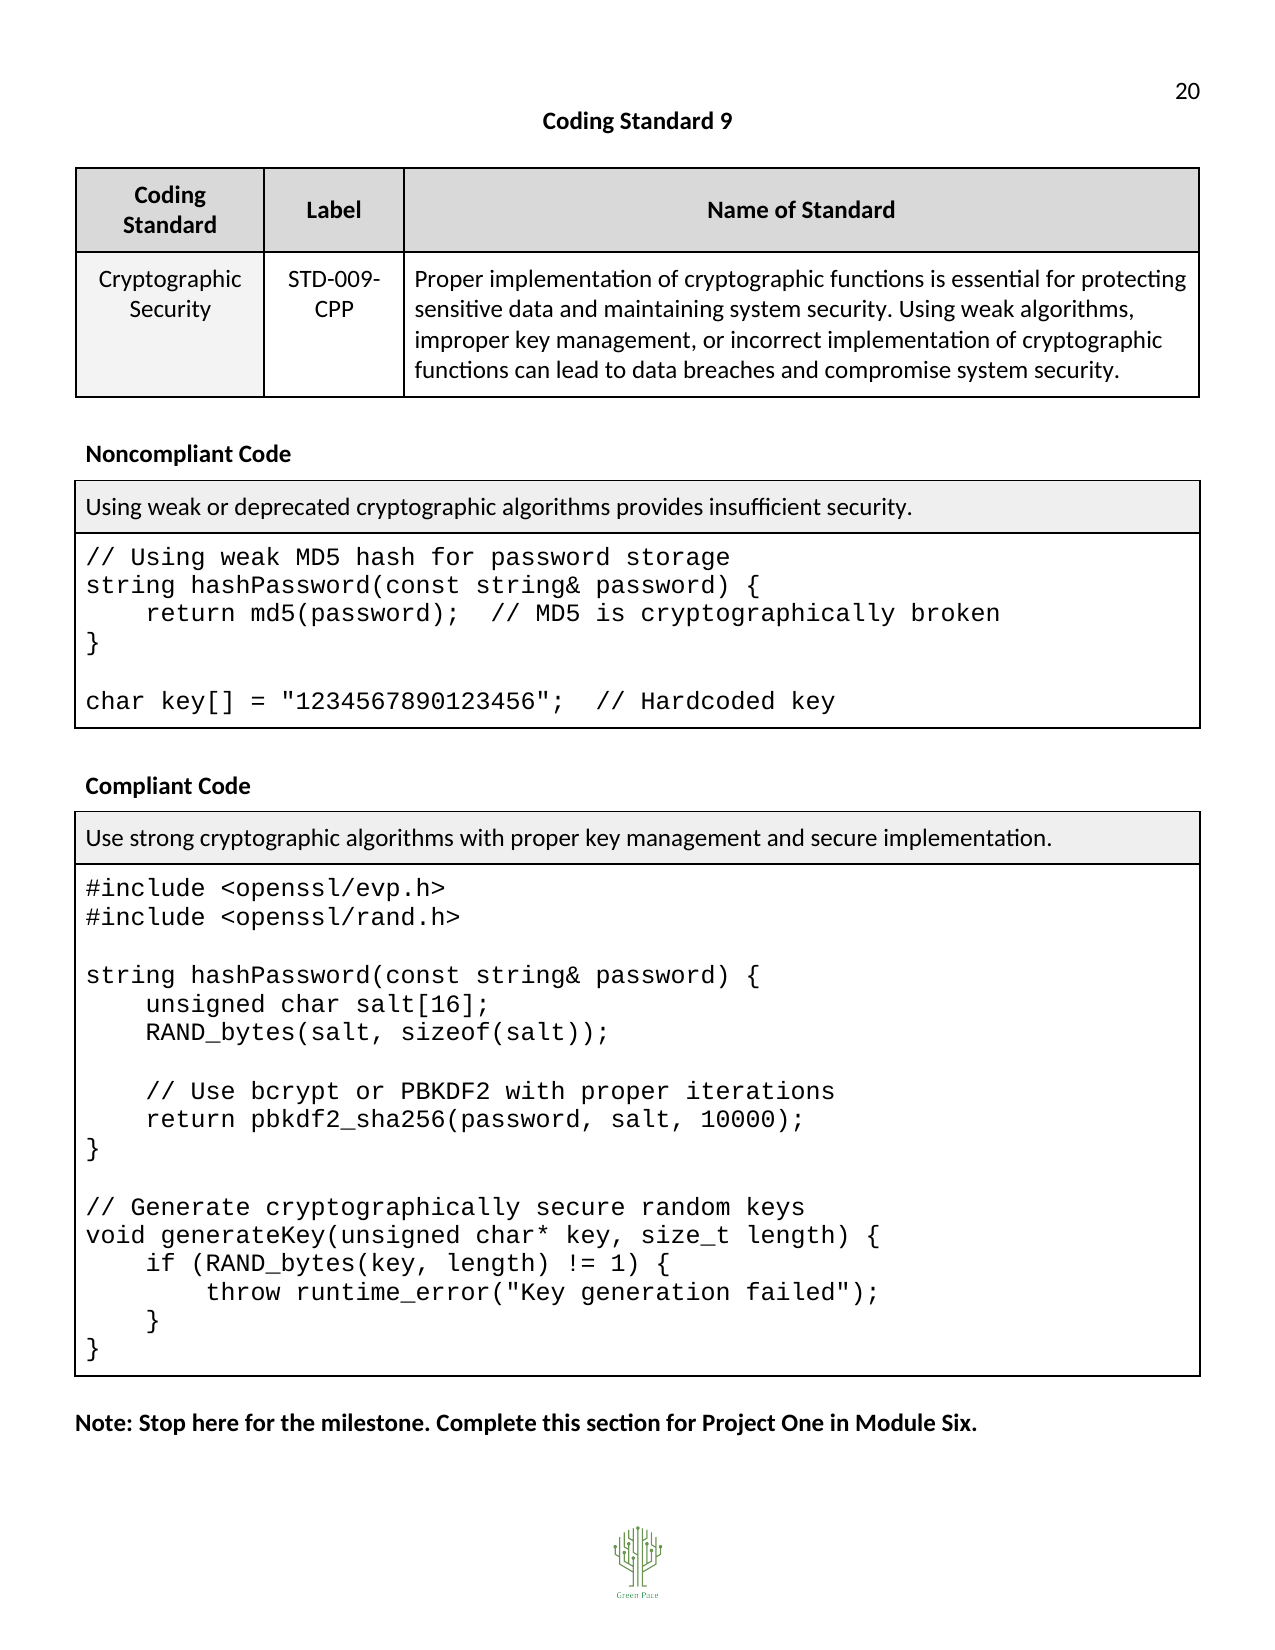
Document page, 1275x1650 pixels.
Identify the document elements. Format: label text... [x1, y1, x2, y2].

table_cell Cryptographic Security [77, 253, 263, 396]
table_header Label [265, 169, 403, 251]
subtitle Coding Standard 9 [75, 106, 1200, 136]
table_cell STD-009-CPP [265, 253, 403, 396]
table_cell #include <openssl/evp.h> #include <openssl/rand.h> string hashPassword(const string& password) { unsigned char salt[16]; RAND_bytes(salt, sizeof(salt)); // Use bcrypt or PBKDF2 with proper iterations return pbkdf2_sha256(password, salt, 10000); } // Generate cryptographically secure random keys void generateKey(unsigned char* key, size_t length) { if (RAND_bytes(key, length) != 1) { throw runtime_error("Key generation failed"); } } [76, 865, 1199, 1374]
table_cell Using weak or deprecated cryptographic algorithms provides insufficient security. [76, 481, 1199, 532]
picture [605, 1521, 670, 1606]
table_header Noncompliant Code [75, 428, 1200, 479]
table_header Compliant Code [75, 760, 1200, 811]
text Note: Stop here for the milestone. Complete this section for Project One in Module Six. [75, 1407, 1200, 1438]
table_header Coding Standard [77, 169, 263, 251]
table_cell // Using weak MD5 hash for password storage string hashPassword(const string& password) { return md5(password); // MD5 is cryptographically broken } char key[] = "1234567890123456"; // Hardcoded key [76, 534, 1199, 727]
table_cell Proper implementation of cryptographic functions is essential for protecting sensitive data and maintaining system security. Using weak algorithms, improper key management, or incorrect implementation of cryptographic functions can lead to data breaches and compromise system security. [405, 253, 1198, 396]
table_cell Use strong cryptographic algorithms with proper key management and secure implementation. [76, 812, 1199, 863]
table_header Name of Standard [405, 169, 1198, 251]
